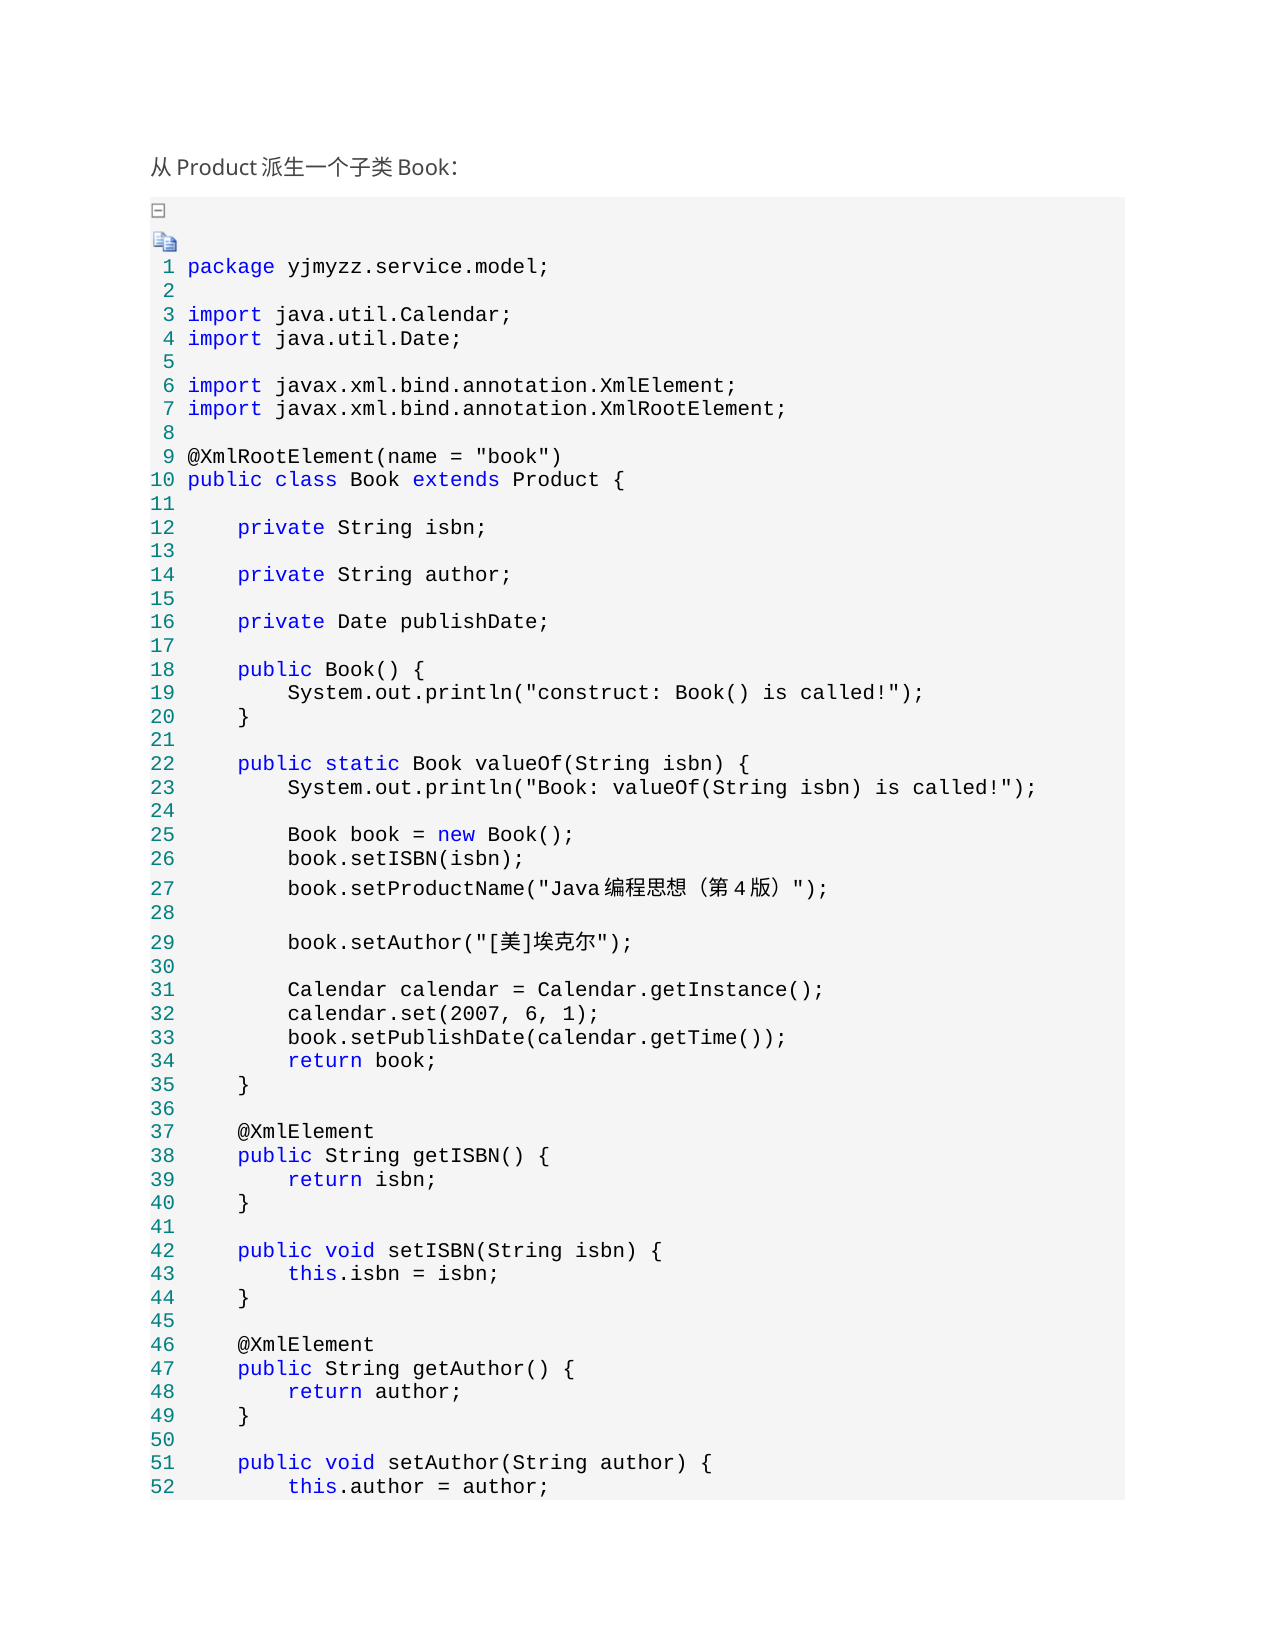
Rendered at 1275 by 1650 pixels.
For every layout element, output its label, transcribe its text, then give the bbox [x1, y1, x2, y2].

text 16 private Date publishDate; [150, 611, 1125, 635]
text 34 return book; [150, 1050, 1125, 1074]
text 47 public String getAuthor() { [150, 1358, 1125, 1381]
text 30 [150, 956, 1125, 979]
text 45 [150, 1311, 1125, 1334]
text 24 [150, 800, 1125, 824]
text 12 private String isbn; [150, 517, 1125, 540]
text 37 @XmlElement [150, 1121, 1125, 1145]
text 3 import java.util.Calendar; [150, 304, 1125, 327]
text 36 [150, 1098, 1125, 1121]
text 9 @XmlRootElement(name = "book") [150, 446, 1125, 469]
text 23 System.out.println("Book: valueOf(String isbn) is called!"); [150, 777, 1125, 800]
text 35 } [150, 1074, 1125, 1098]
text 43 this.isbn = isbn; [150, 1263, 1125, 1287]
text 49 } [150, 1405, 1125, 1429]
text 20 } [150, 706, 1125, 729]
text 44 } [150, 1287, 1125, 1311]
text 39 return isbn; [150, 1169, 1125, 1192]
text 50 [150, 1429, 1125, 1452]
text 6 import javax.xml.bind.annotation.XmlElement; [150, 375, 1125, 398]
text 从Product派生一个子类Book： [150, 150, 1125, 182]
text 27 book.setProductName("Java编程思想（第4版）"); [150, 871, 1125, 902]
text 29 book.setAuthor("[美]埃克尔"); [150, 925, 1125, 956]
text 17 [150, 635, 1125, 658]
text 11 [150, 493, 1125, 517]
text 21 [150, 729, 1125, 753]
text 52 this.author = author; [150, 1476, 1125, 1500]
text 5 [150, 351, 1125, 375]
text 33 book.setPublishDate(calendar.getTime()); [150, 1027, 1125, 1050]
text 41 [150, 1216, 1125, 1239]
picture [150, 225, 182, 257]
text 28 [150, 902, 1125, 925]
text 10 public class Book extends Product { [150, 469, 1125, 493]
text 1 package yjmyzz.service.model; [150, 257, 1125, 280]
text 38 public String getISBN() { [150, 1145, 1125, 1169]
text 46 @XmlElement [150, 1334, 1125, 1358]
text 15 [150, 588, 1125, 611]
text 51 public void setAuthor(String author) { [150, 1452, 1125, 1476]
text 42 public void setISBN(String isbn) { [150, 1239, 1125, 1263]
text 19 System.out.println("construct: Book() is called!"); [150, 682, 1125, 706]
text 48 return author; [150, 1381, 1125, 1405]
text 31 Calendar calendar = Calendar.getInstance(); [150, 979, 1125, 1003]
text 4 import java.util.Date; [150, 327, 1125, 351]
text 32 calendar.set(2007, 6, 1); [150, 1003, 1125, 1027]
text 18 public Book() { [150, 658, 1125, 682]
text 8 [150, 422, 1125, 446]
text 40 } [150, 1192, 1125, 1216]
text 2 [150, 280, 1125, 304]
picture [150, 197, 167, 223]
text 7 import javax.xml.bind.annotation.XmlRootElement; [150, 398, 1125, 422]
text 22 public static Book valueOf(String isbn) { [150, 753, 1125, 777]
text 14 private String author; [150, 564, 1125, 588]
text 25 Book book = new Book(); [150, 824, 1125, 848]
text 26 book.setISBN(isbn); [150, 848, 1125, 871]
text 13 [150, 540, 1125, 564]
